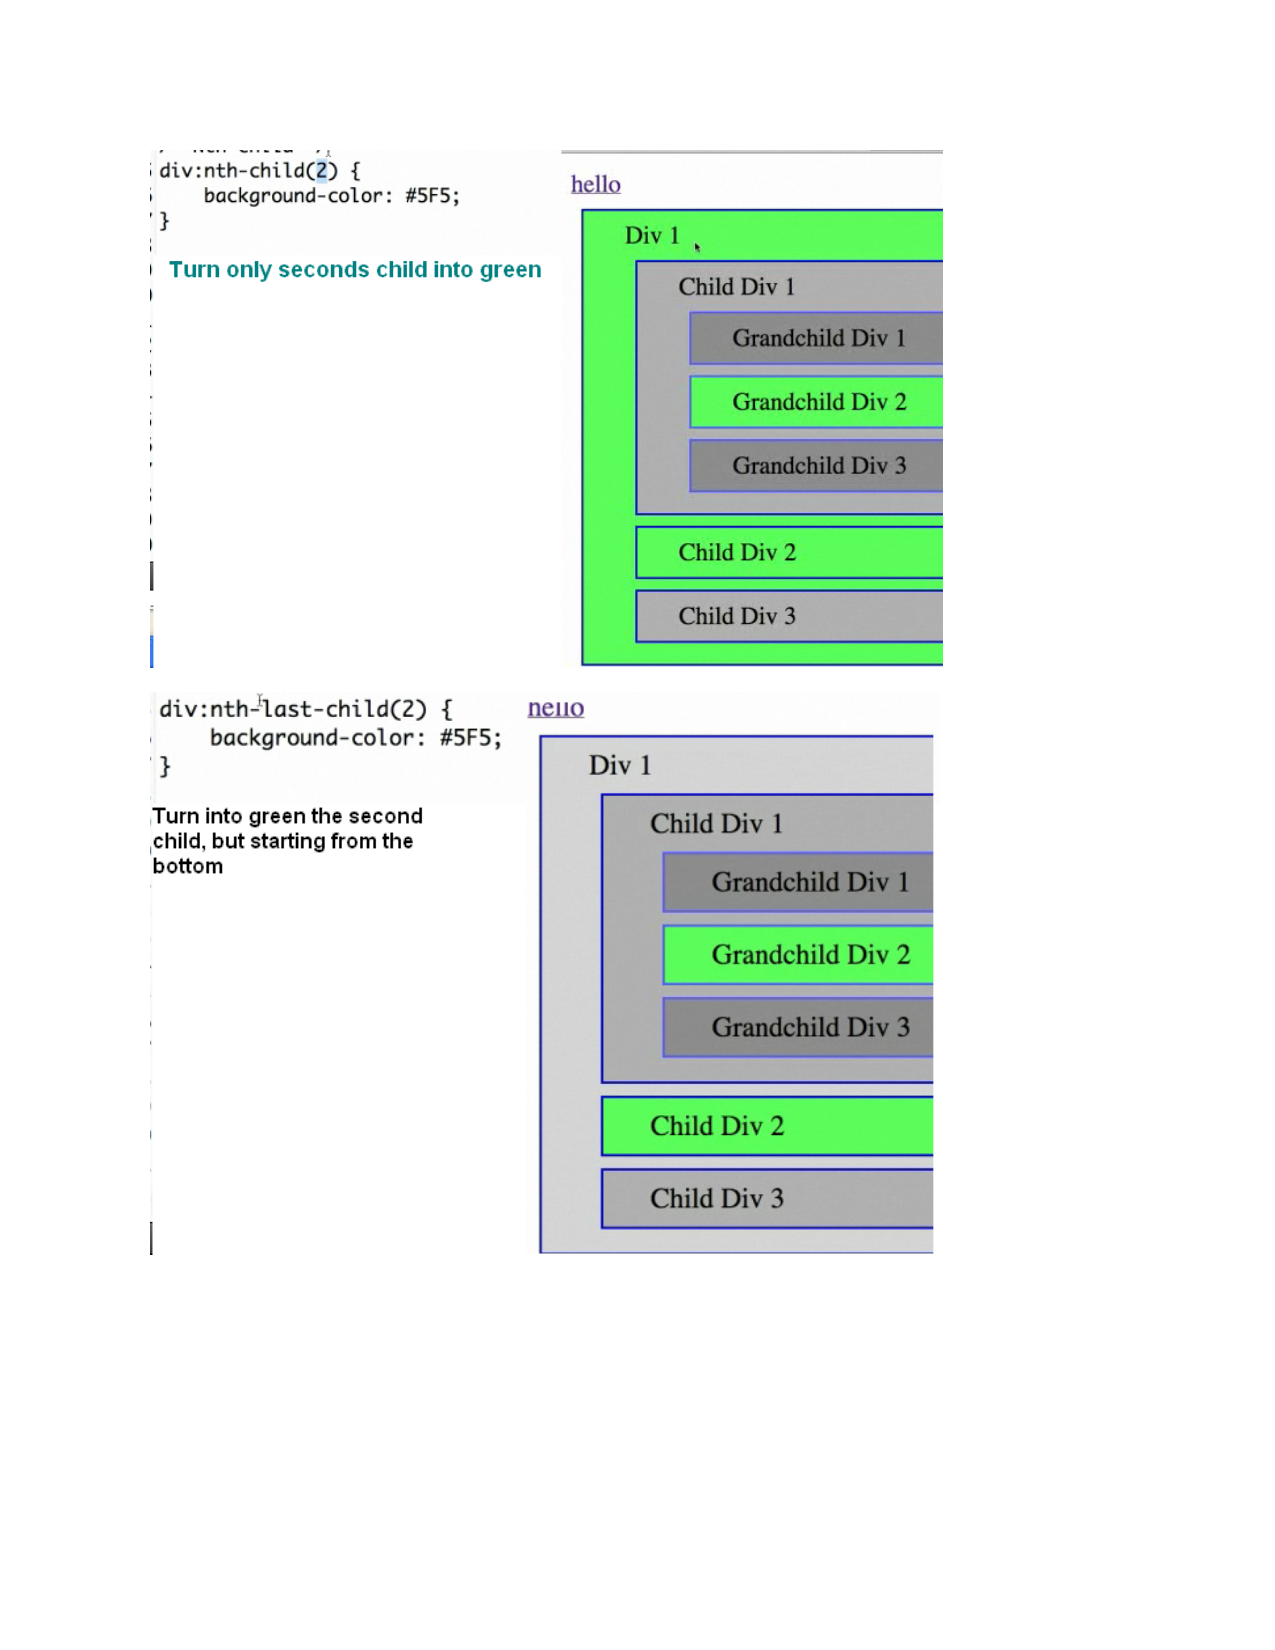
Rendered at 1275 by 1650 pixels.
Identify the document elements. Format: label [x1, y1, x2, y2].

picture [150, 692, 940, 1255]
picture [150, 150, 943, 668]
